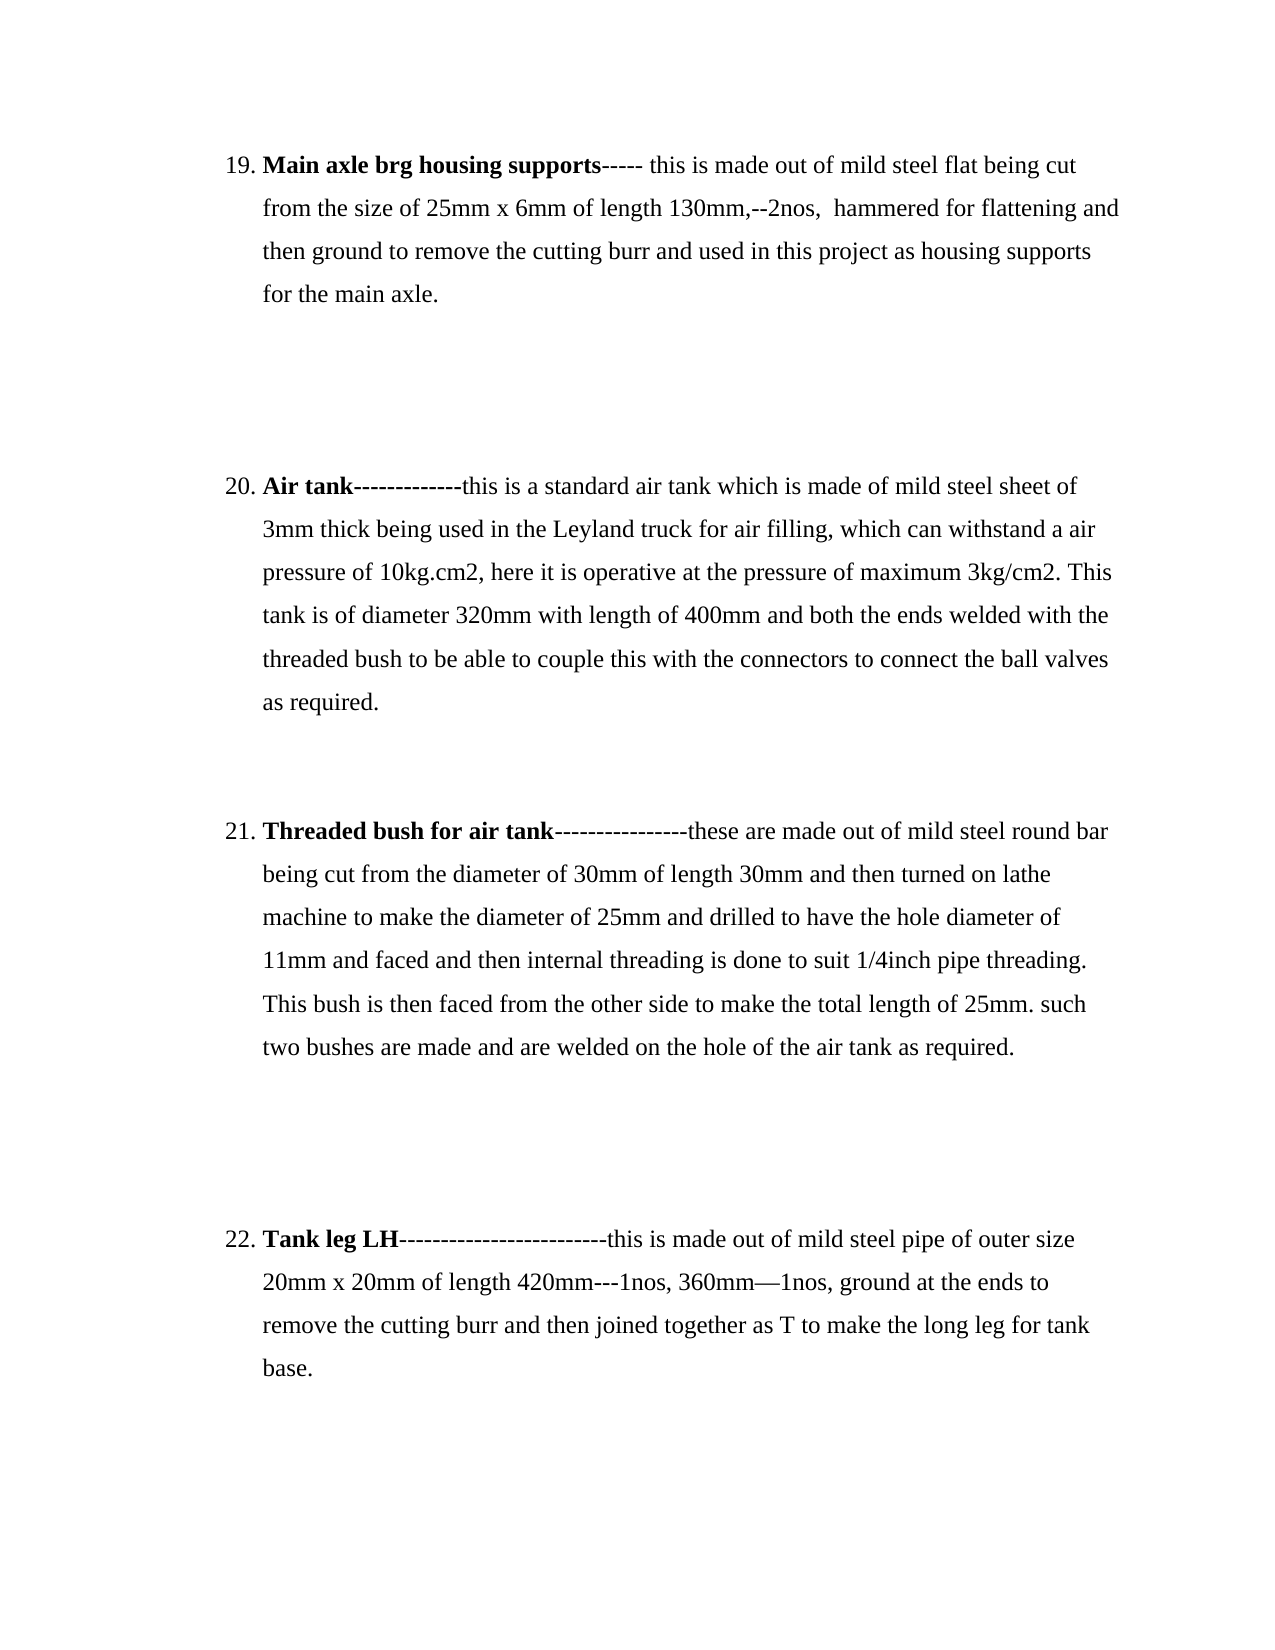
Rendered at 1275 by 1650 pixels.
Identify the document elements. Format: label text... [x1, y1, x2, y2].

list Threaded bush for air tank----------------these are made out of mild steel round bar being cut from the diameter of 30mm of length 30mm and then turned on lathe machine to make the diameter of 25mm and drilled to have the hole diameter of 11mm and faced and then internal threading is done to suit 1/4inch pipe threading. This bush is then faced from the other side to make the total length of 25mm. such two bushes are made and are welded on the hole of the air tank as required. [225, 816, 1125, 1061]
list Air tank-------------this is a standard air tank which is made of mild steel sheet of 3mm thick being used in the Leyland truck for air filling, which can withstand a air pressure of 10kg.cm2, here it is operative at the pressure of maximum 3kg/cm2. This tank is of diameter 320mm with length of 400mm and both the ends welded with the threaded bush to be able to couple this with the connectors to connect the ball valves as required. [225, 471, 1125, 716]
list Main axle brg housing supports----- this is made out of mild steel flat being cut from the size of 25mm x 6mm of length 130mm,--2nos, hammered for flattening and then ground to remove the cutting burr and used in this project as housing supports for the main axle. [225, 150, 1125, 308]
list Tank leg LH-------------------------this is made out of mild steel pipe of outer size 20mm x 20mm of length 420mm---1nos, 360mm—1nos, ground at the ends to remove the cutting burr and then joined together as T to make the long leg for tank base. [225, 1224, 1125, 1382]
